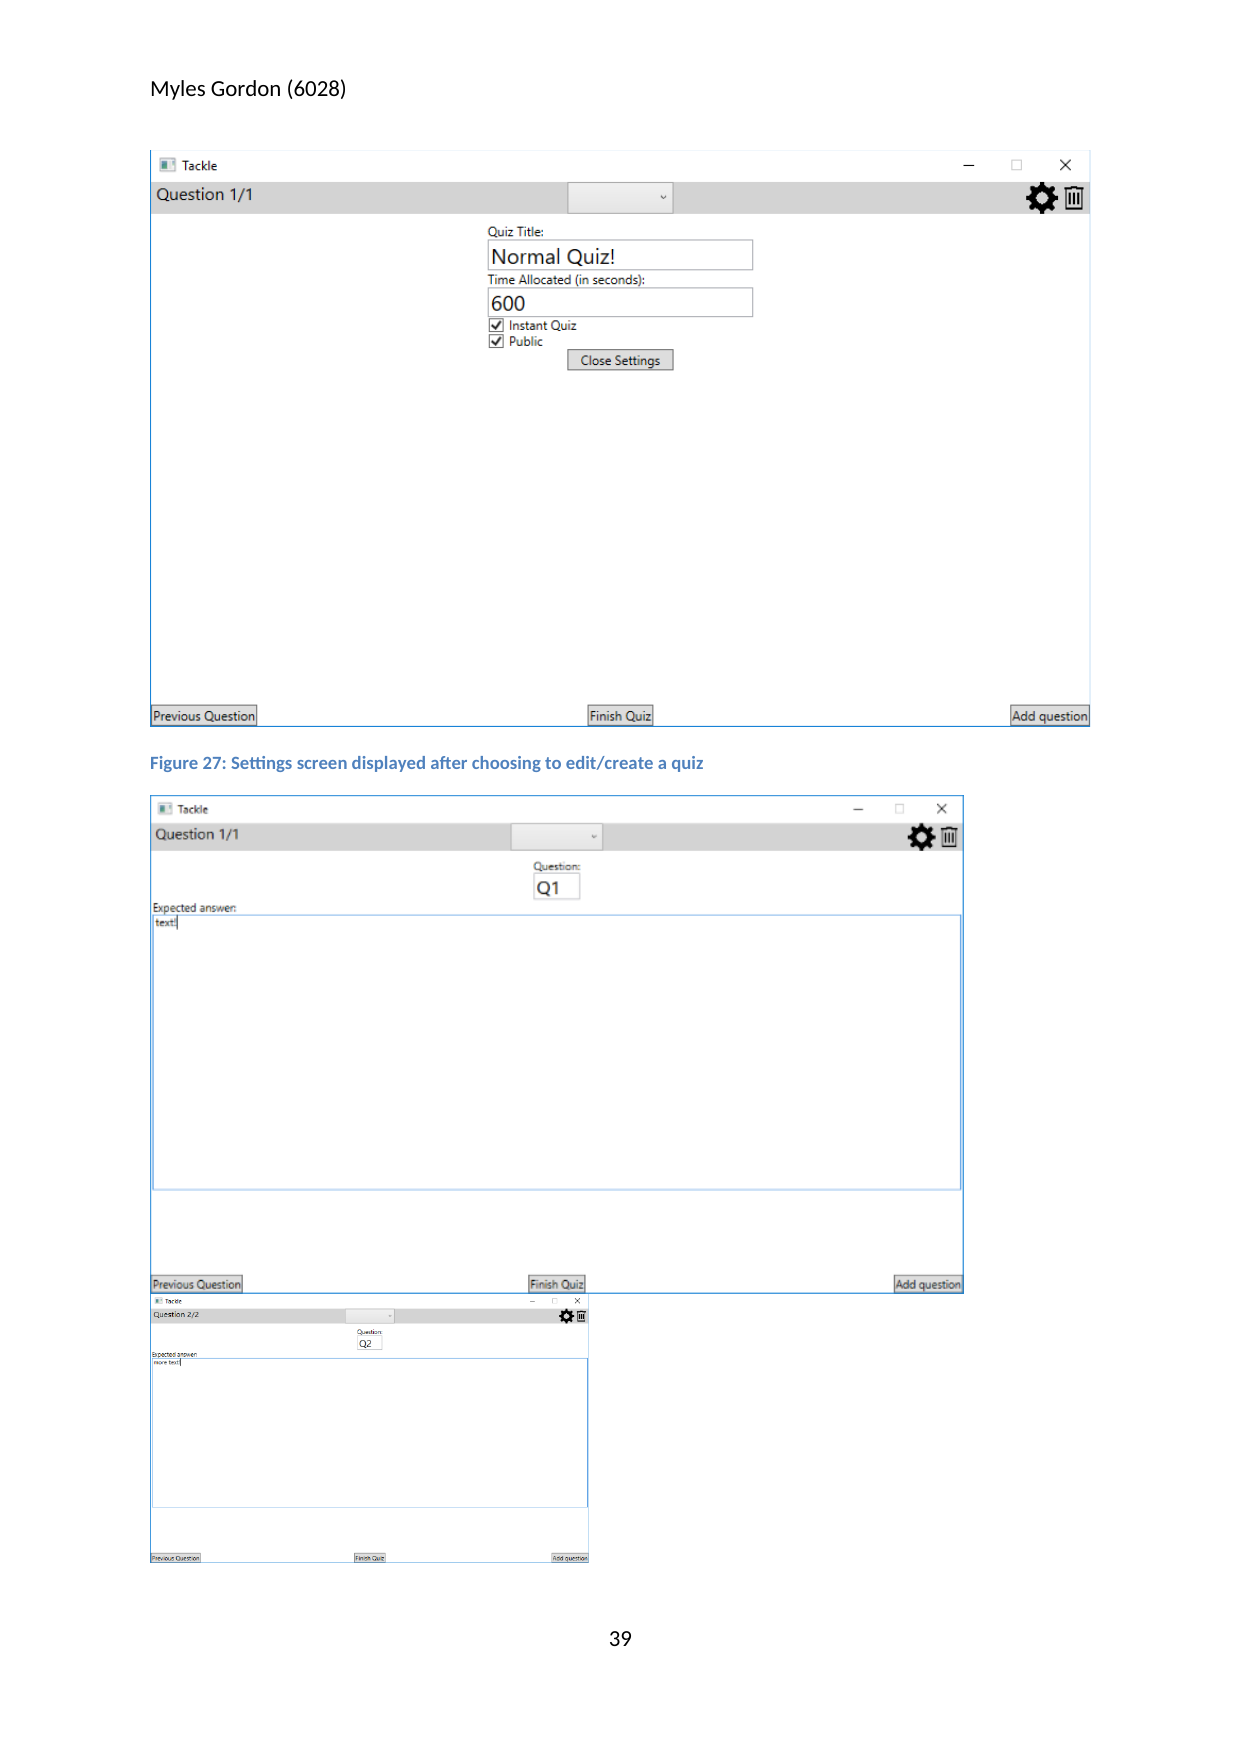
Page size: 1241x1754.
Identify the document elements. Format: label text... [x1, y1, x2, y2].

text Figure 27: Settings screen displayed after choosing to edit/create a quiz [150, 751, 1090, 774]
picture [150, 795, 964, 1563]
picture [150, 150, 1091, 727]
